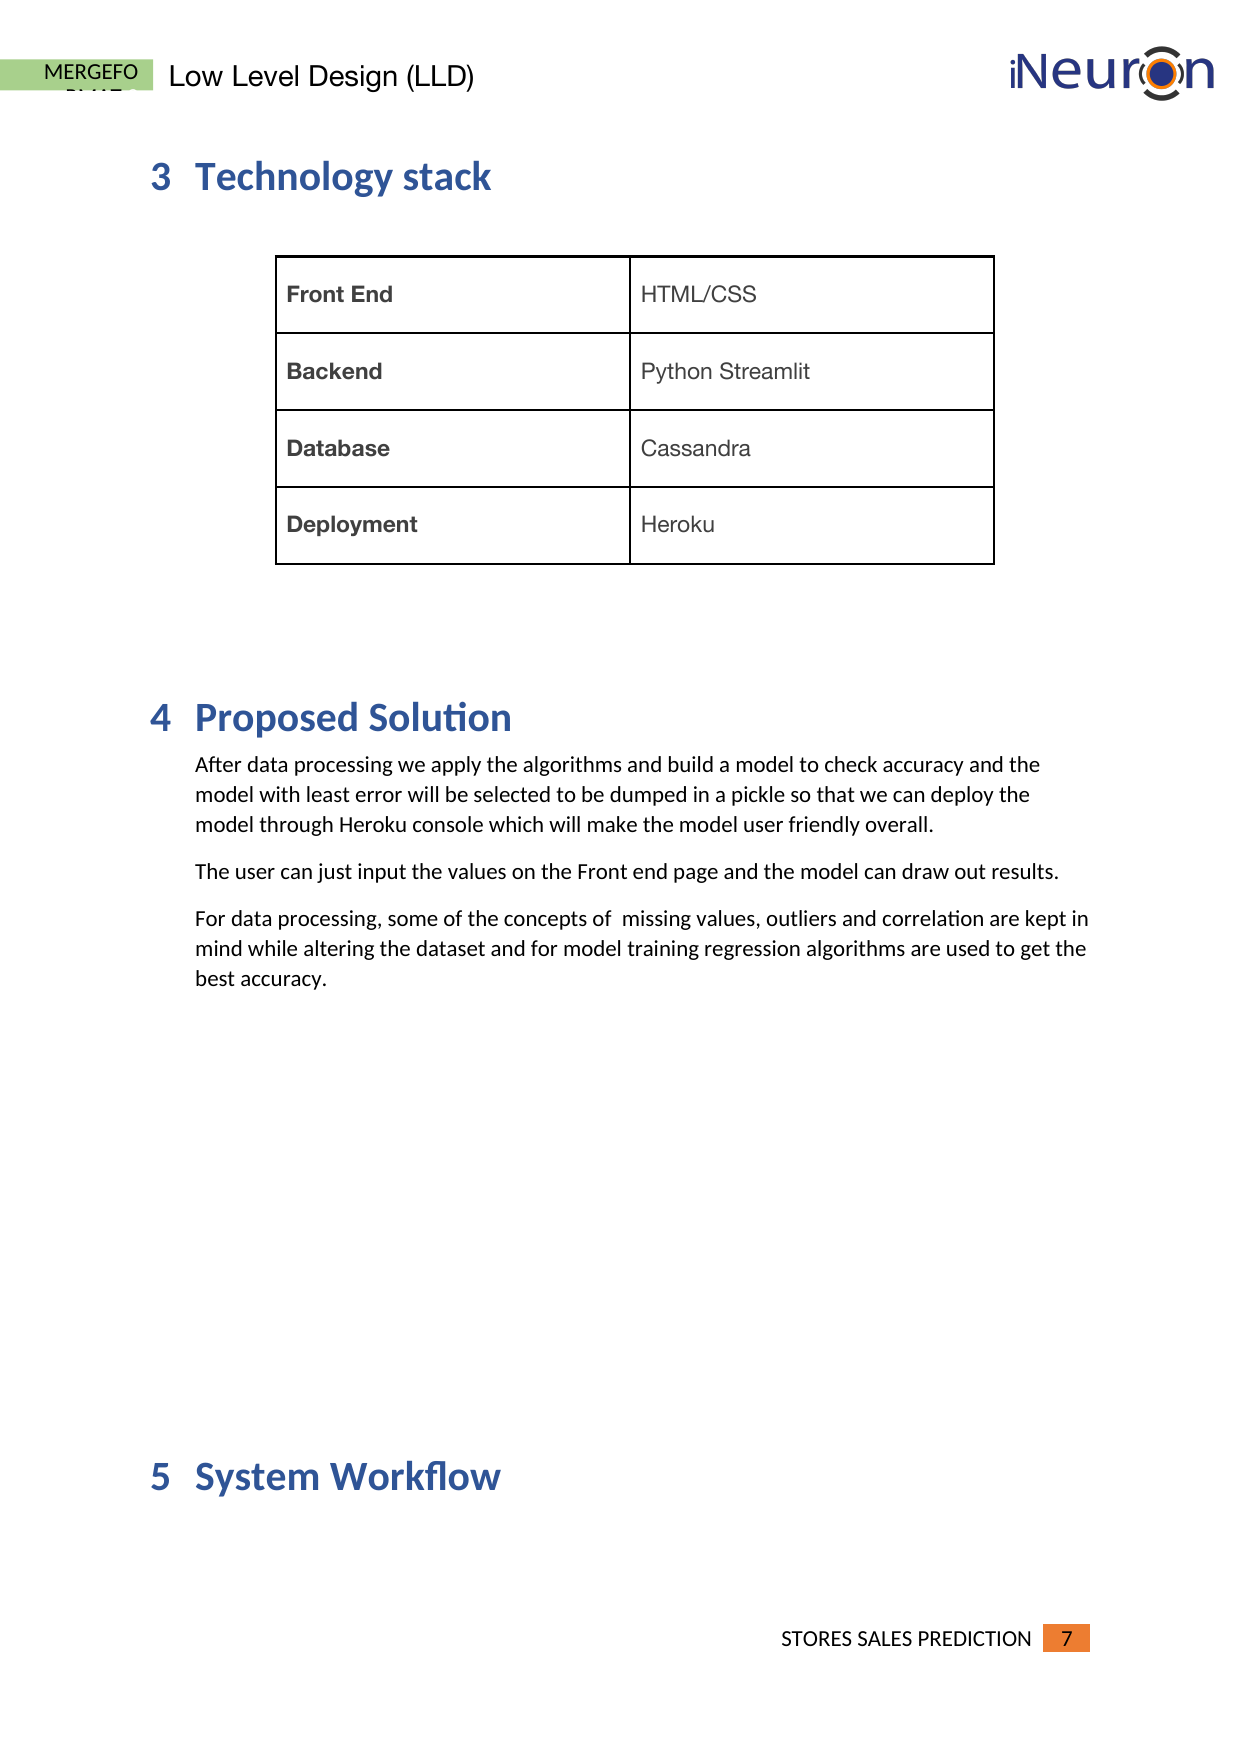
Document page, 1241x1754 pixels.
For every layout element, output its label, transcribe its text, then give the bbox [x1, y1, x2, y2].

table_cell Heroku [631, 488, 993, 562]
table_cell Cassandra [631, 411, 993, 486]
text After data processing we apply the algorithms and build a model to check accuracy and the model with least error will be selected to be dumped in a pickle so that we can deploy the model through Heroku console which will make the model user friendly overall. [195, 750, 1090, 838]
table_cell Database [277, 411, 629, 486]
table_header Front End [277, 258, 629, 332]
subtitle Technology stack [150, 150, 1090, 201]
table_cell Deployment [277, 488, 629, 562]
table_cell Backend [277, 334, 629, 409]
text For data processing, some of the concepts of missing values, outliers and correlation are kept in mind while altering the dataset and for model training regression algorithms are used to get the best accuracy. [195, 904, 1090, 992]
picture [1008, 38, 1218, 103]
table_cell Python Streamlit [631, 334, 993, 409]
table_header HTML/CSS [631, 258, 993, 332]
text The user can just input the values on the Front end page and the model can draw out results. [195, 857, 1090, 885]
subtitle Proposed Solution [150, 691, 1090, 742]
subtitle System Workflow [150, 1450, 1090, 1501]
